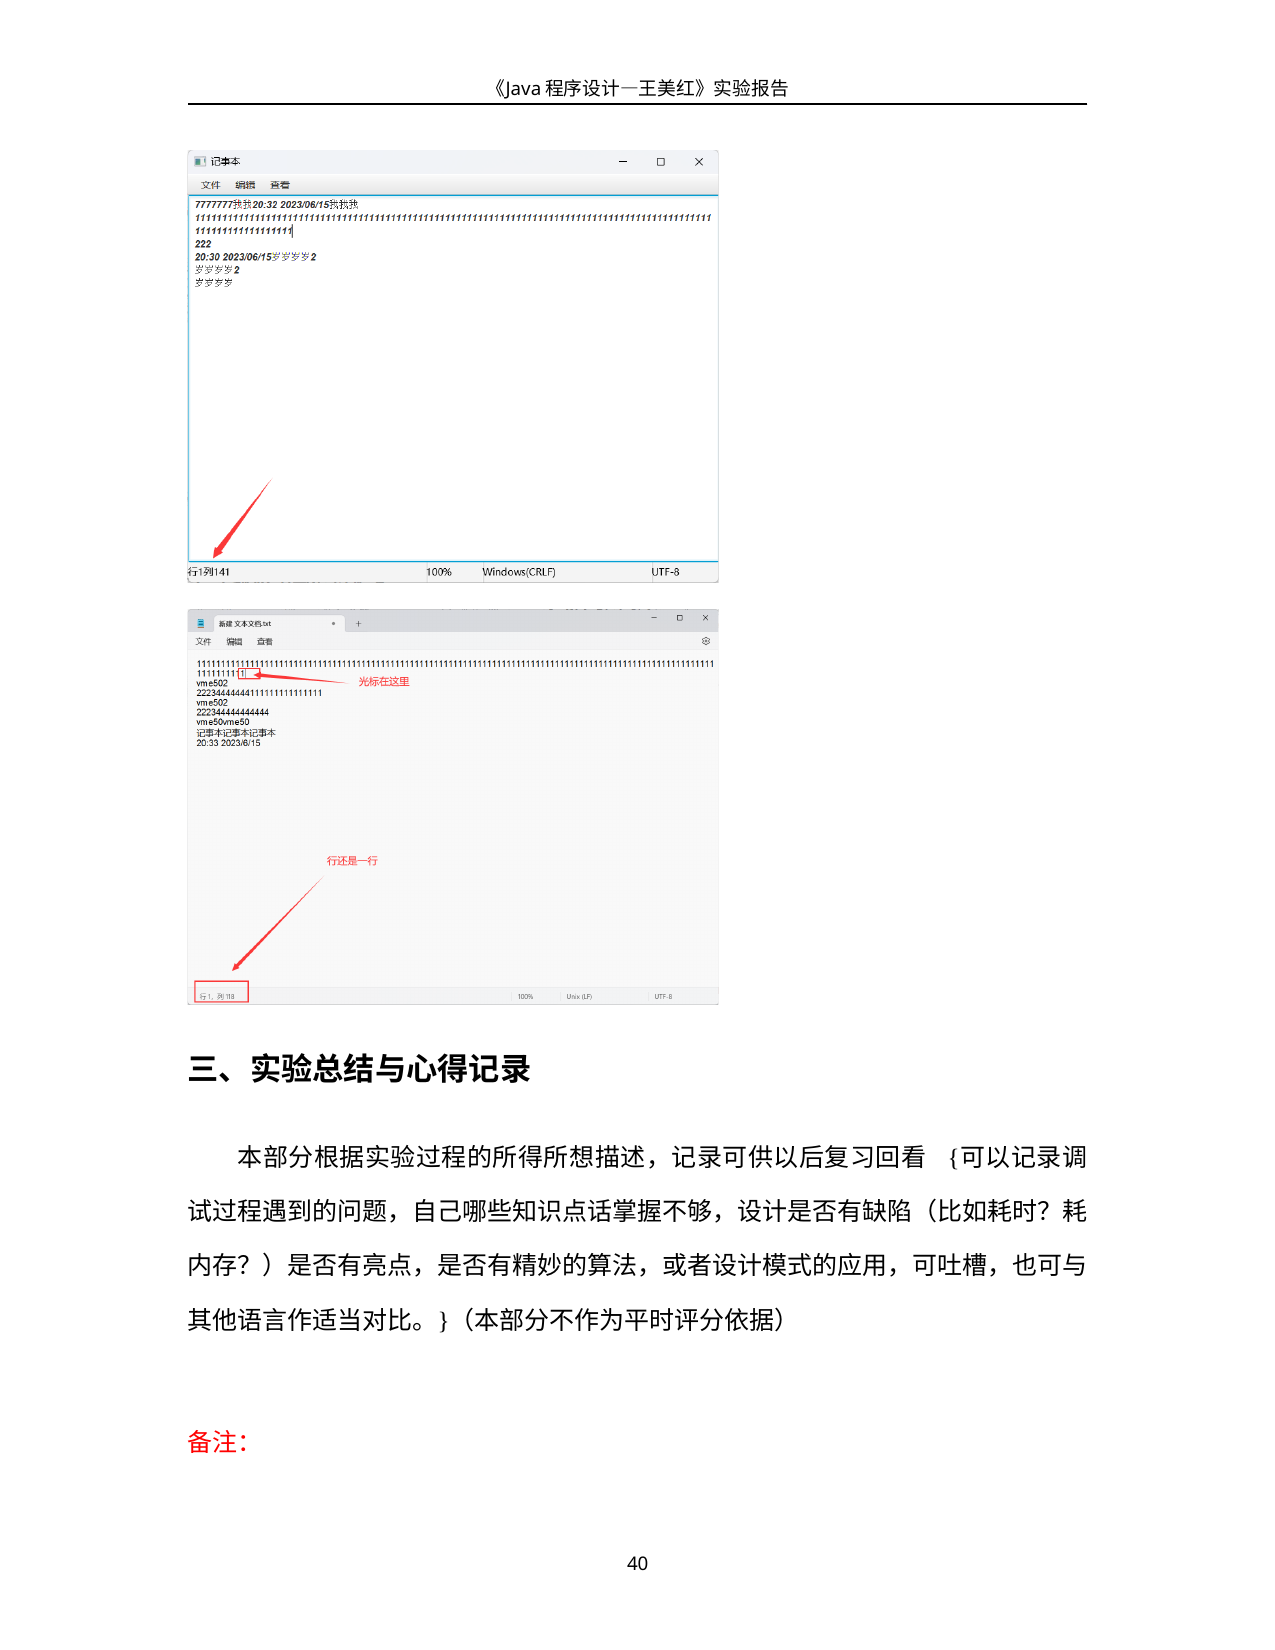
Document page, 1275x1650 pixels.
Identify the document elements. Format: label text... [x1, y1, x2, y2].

picture [187, 150, 719, 583]
text 三、实验总结与心得记录 [187, 1044, 1087, 1089]
picture [187, 609, 719, 1005]
text 备注： [187, 1423, 1087, 1459]
text 本部分根据实验过程的所得所想描述，记录可供以后复习回看 {可以记录调试过程遇到的问题，自己哪些知识点话掌握不够，设计是否有缺陷（比如耗时？耗内存？）是否有亮点，是否有精妙的算法，或者设计模式的应用，可吐槽，也可与其他语言作适当对比。}（本部分不作为平时评分依据） [187, 1137, 1087, 1336]
